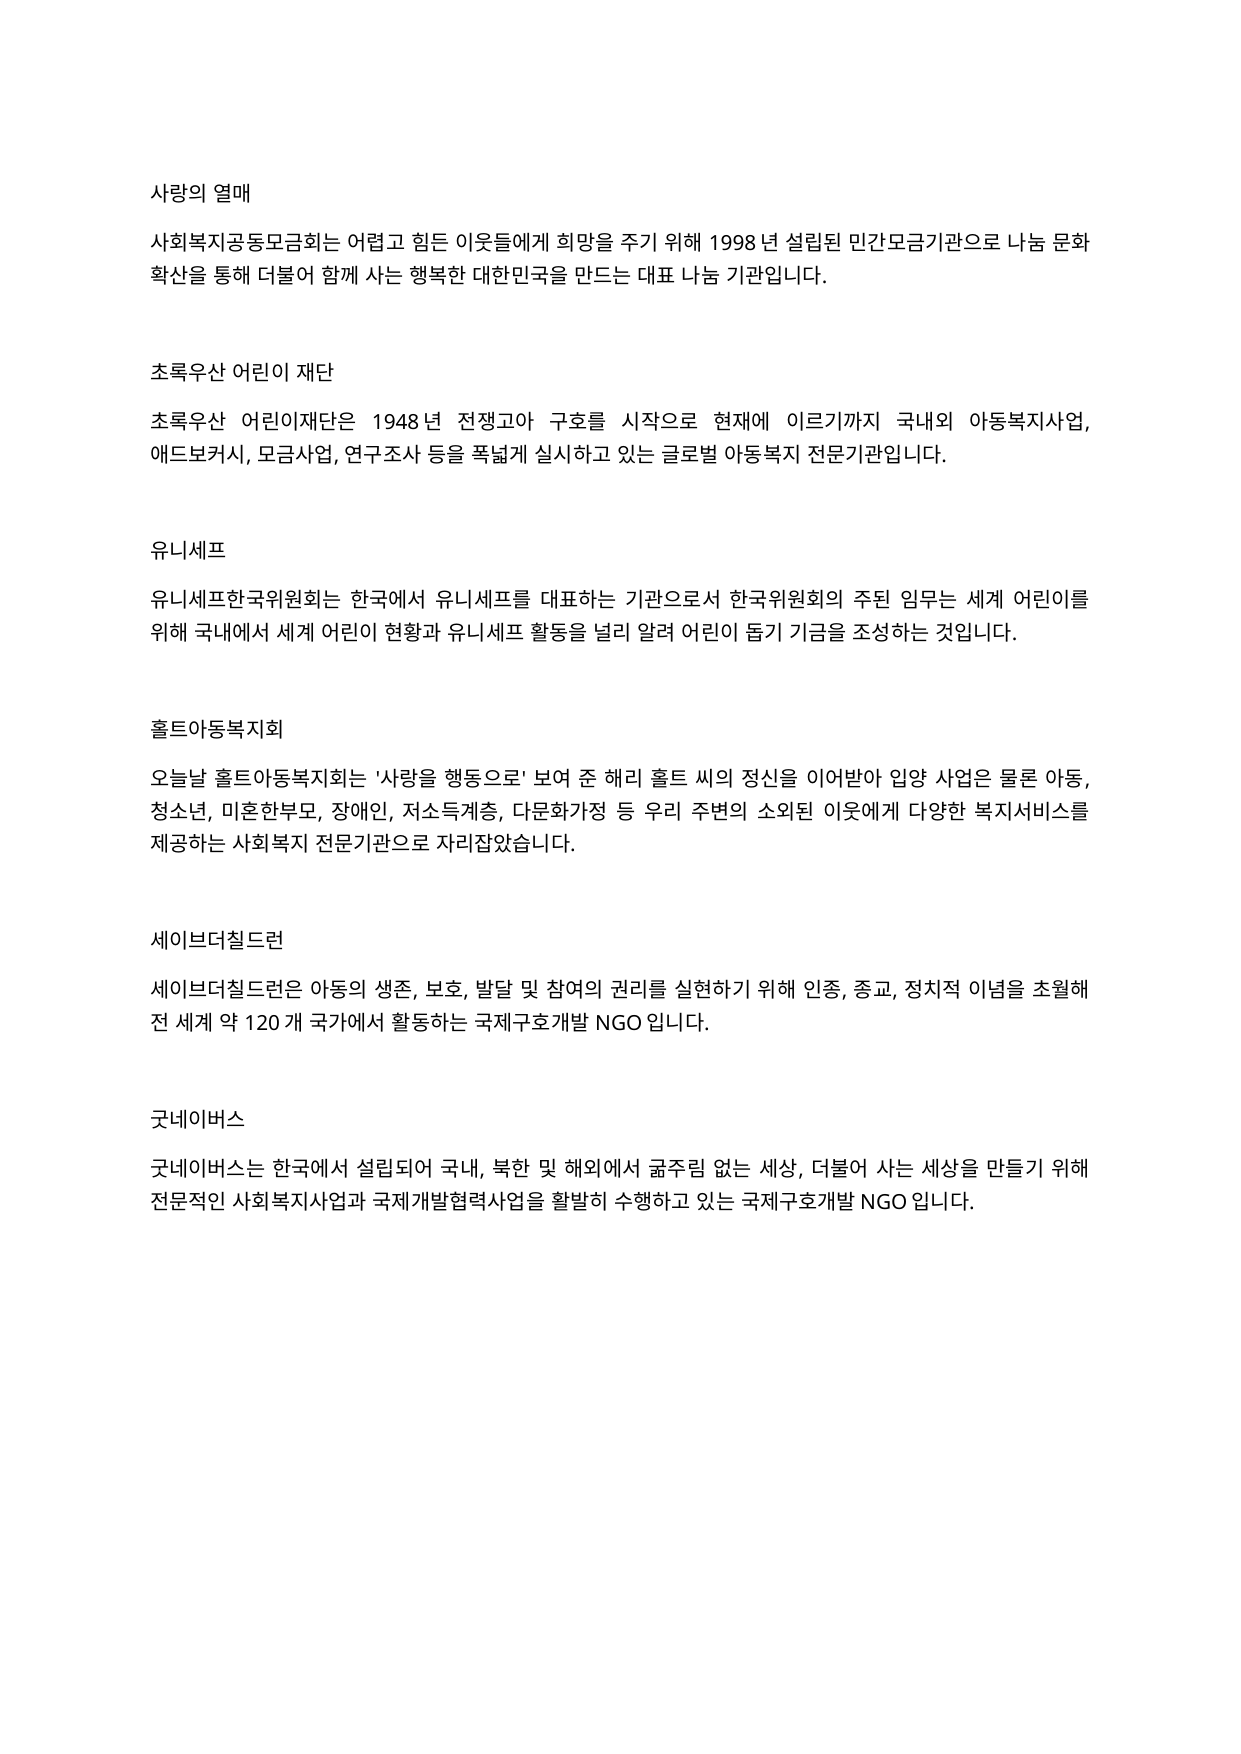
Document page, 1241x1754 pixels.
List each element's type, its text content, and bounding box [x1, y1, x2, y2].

text 굿네이버스 [150, 1103, 1090, 1133]
text 유니세프한국위원회는 한국에서 유니세프를 대표하는 기관으로서 한국위원회의 주된 임무는 세계 어린이를 위해 국내에서 세계 어린이 현황과 유니세프 활동을 널리 알려 어린이 돕기 기금을 조성하는 것입니다. [150, 584, 1090, 647]
text 사랑의 열매 [150, 177, 1090, 207]
text 초록우산 어린이 재단 [150, 356, 1090, 386]
text 세이브더칠드런은 아동의 생존, 보호, 발달 및 참여의 권리를 실현하기 위해 인종, 종교, 정치적 이념을 초월해 전 세계 약 120개 국가에서 활동하는 국제구호개발 NGO입니다. [150, 974, 1090, 1037]
text 사회복지공동모금회는 어렵고 힘든 이웃들에게 희망을 주기 위해 1998년 설립된 민간모금기관으로 나눔 문화 확산을 통해 더불어 함께 사는 행복한 대한민국을 만드는 대표 나눔 기관입니다. [150, 226, 1090, 289]
text 굿네이버스는 한국에서 설립되어 국내, 북한 및 해외에서 굶주림 없는 세상, 더불어 사는 세상을 만들기 위해 전문적인 사회복지사업과 국제개발협력사업을 활발히 수행하고 있는 국제구호개발NGO입니다. [150, 1152, 1090, 1215]
text 유니세프 [150, 534, 1090, 565]
text 오늘날 홀트아동복지회는 '사랑을 행동으로' 보여 준 해리 홀트 씨의 정신을 이어받아 입양 사업은 물론 아동, 청소년, 미혼한부모, 장애인, 저소득계층, 다문화가정 등 우리 주변의 소외된 이웃에게 다양한 복지서비스를 제공하는 사회복지 전문기관으로 자리잡았습니다. [150, 762, 1090, 858]
text 초록우산 어린이재단은 1948년 전쟁고아 구호를 시작으로 현재에 이르기까지 국내외 아동복지사업, 애드보커시, 모금사업, 연구조사 등을 폭넓게 실시하고 있는 글로벌 아동복지 전문기관입니다. [150, 405, 1090, 468]
text 세이브더칠드런 [150, 924, 1090, 954]
text 홀트아동복지회 [150, 713, 1090, 743]
